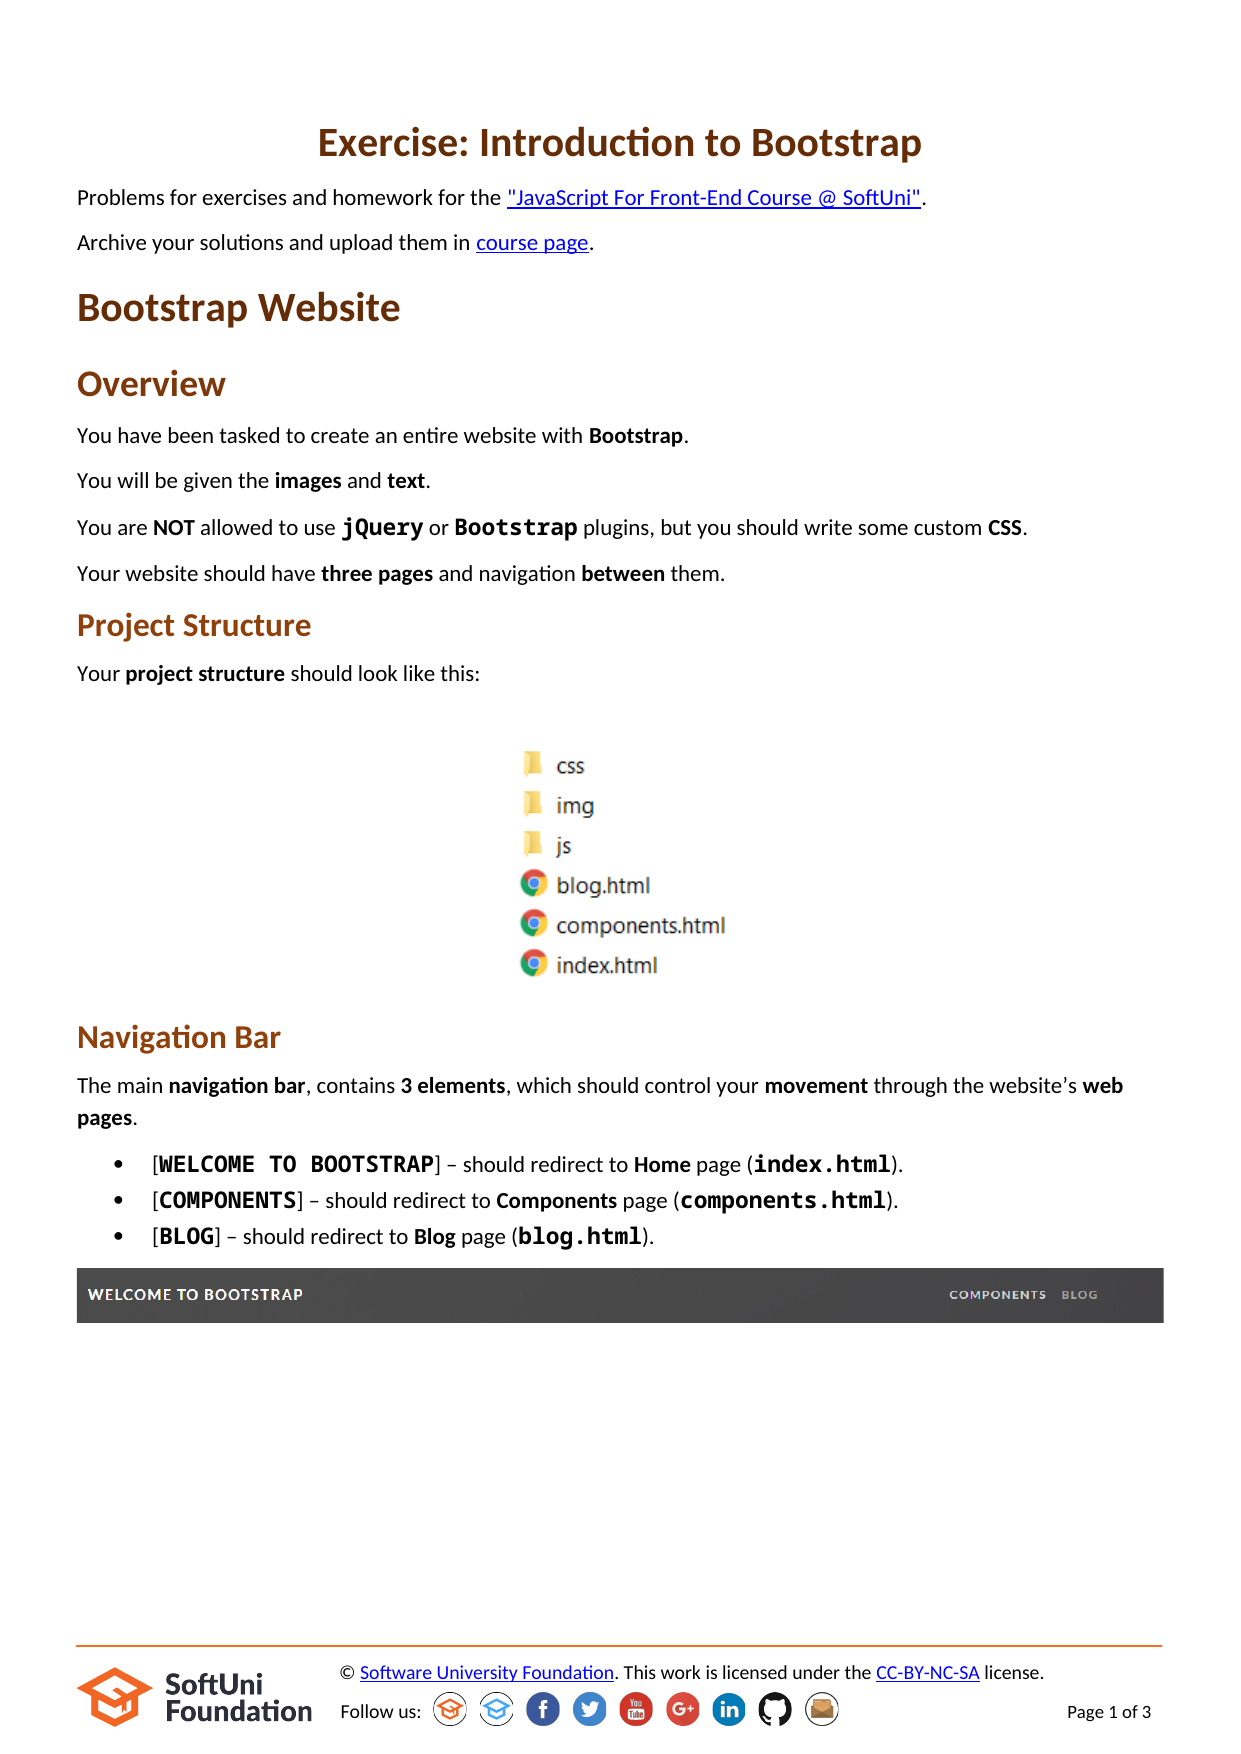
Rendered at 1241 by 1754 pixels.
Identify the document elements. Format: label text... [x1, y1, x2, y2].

subtitle Overview [77, 360, 1163, 406]
text The main navigation bar, contains 3 elements, which should control your movement through the website’s web pages. [77, 1071, 1163, 1131]
subtitle Project Structure [77, 603, 1163, 644]
picture [76, 1667, 312, 1727]
subtitle Exercise: Introduction to Bootstrap [77, 116, 1163, 167]
text Archive your solutions and upload them in course page. [77, 228, 1163, 256]
text You will be given the images and text. [77, 466, 1163, 494]
picture [736, 1716, 746, 1726]
list [BLOG] – should redirect to Blog page (blog.html). [114, 1220, 1163, 1251]
text You have been tasked to create an entire website with Bootstrap. [77, 421, 1163, 449]
text You are NOT allowed to use jQuery or Bootstrap plugins, but you should write some custom CSS. [77, 510, 1163, 542]
picture [480, 1692, 513, 1726]
text Problems for exercises and homework for the "JavaScript For Front-End Course @ SoftUni". [77, 183, 1163, 211]
picture [526, 1692, 560, 1726]
picture [666, 1692, 700, 1726]
picture [758, 1692, 792, 1726]
subtitle Bootstrap Website [77, 281, 1163, 332]
picture [736, 1693, 746, 1703]
picture [805, 1692, 839, 1726]
text Your website should have three pages and navigation between them. [77, 559, 1163, 587]
picture [433, 1692, 467, 1726]
picture [712, 1693, 722, 1703]
list [COMPONENTS] – should redirect to Components page (components.html). [114, 1184, 1163, 1215]
picture [712, 1716, 722, 1726]
picture [502, 748, 738, 1000]
picture [619, 1692, 653, 1726]
picture [573, 1692, 607, 1726]
list [WELCOME TO BOOTSTRAP] – should redirect to Home page (index.html). [114, 1148, 1163, 1179]
picture [76, 1268, 1164, 1323]
text Your project structure should look like this: [77, 659, 1163, 687]
subtitle Navigation Bar [77, 1016, 1163, 1057]
picture [727, 1707, 738, 1717]
